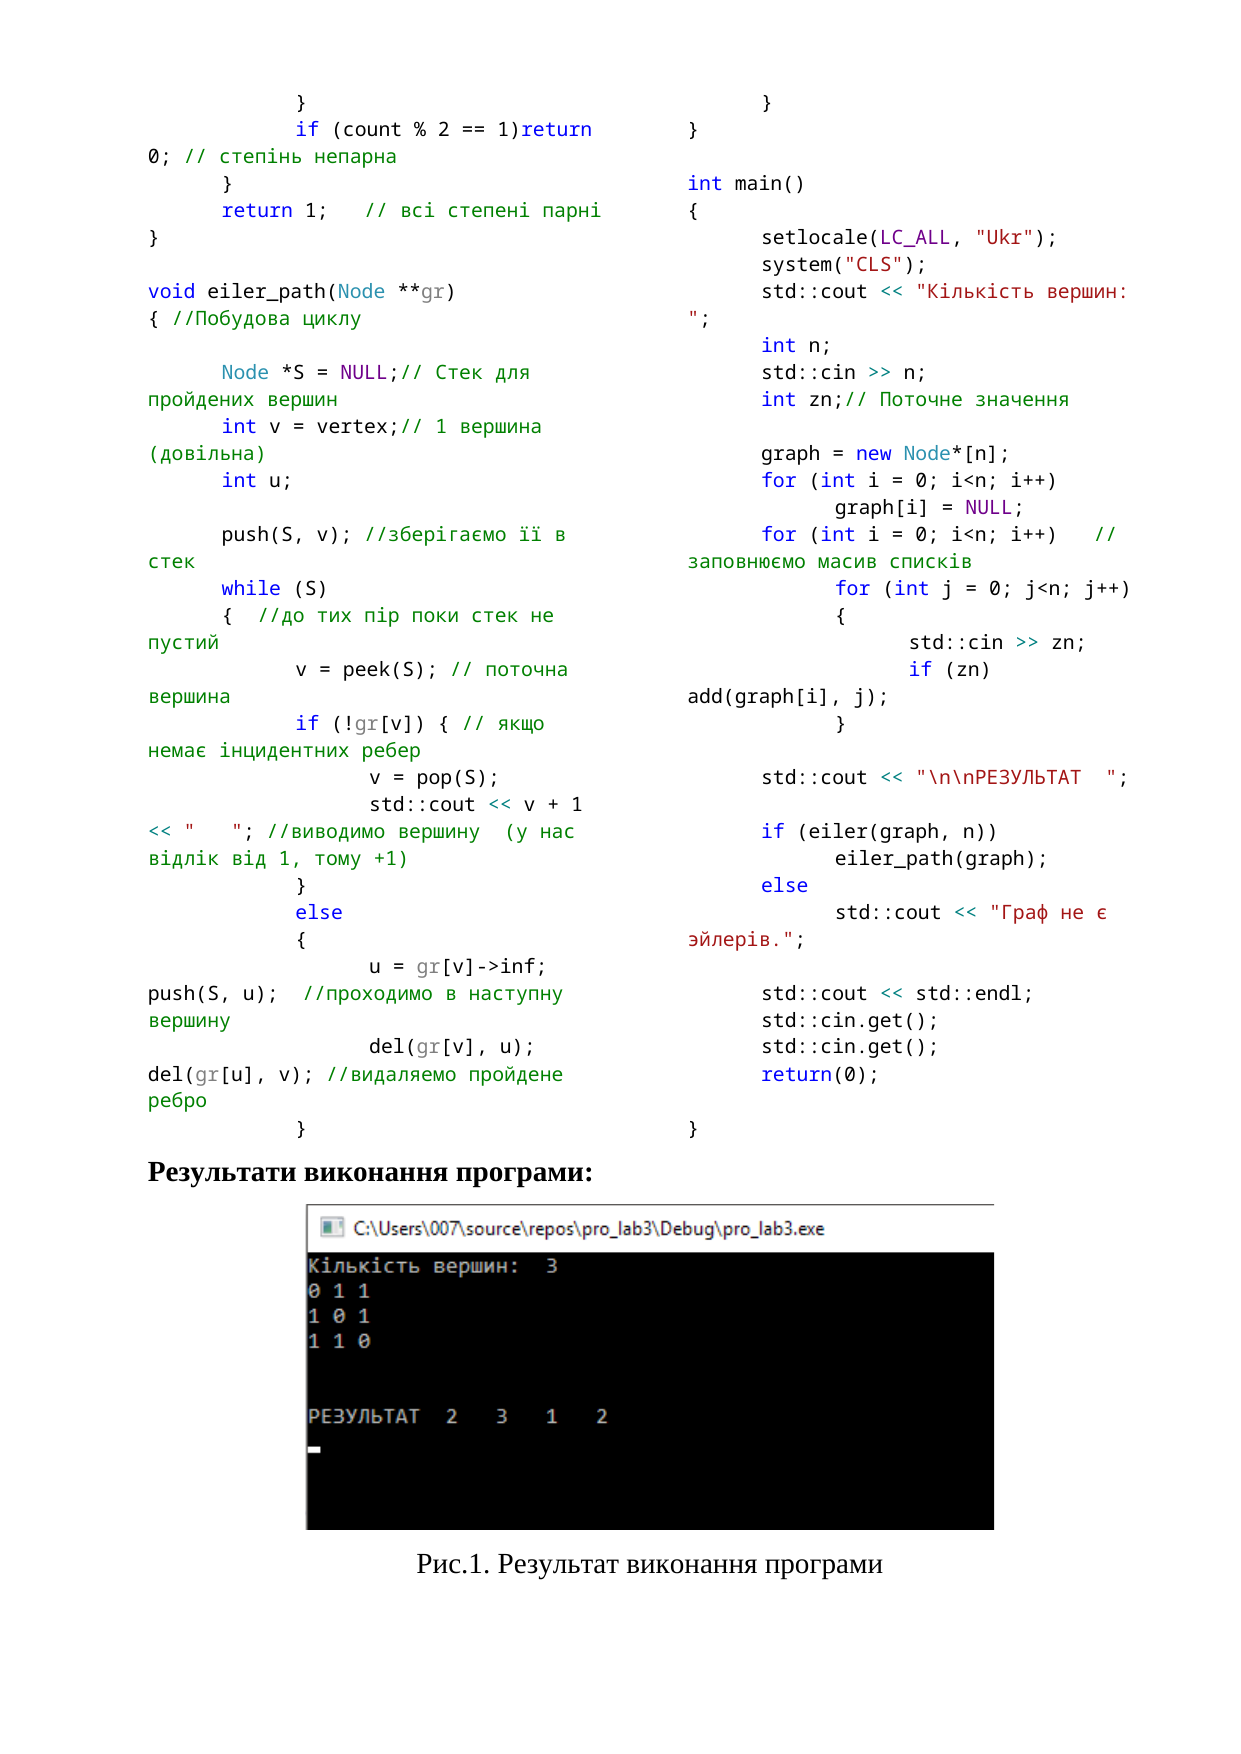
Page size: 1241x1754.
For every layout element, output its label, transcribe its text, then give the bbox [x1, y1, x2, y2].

text } [148, 1114, 612, 1141]
text return(0); [687, 1060, 1152, 1087]
text Результати виконання програми: [148, 1154, 1152, 1188]
text v = pop(S); [148, 763, 612, 790]
text if (zn) add(graph[i], j); [687, 655, 1152, 709]
text del(gr[v], u); del(gr[u], v); //видаляемо пройдене ребро [148, 1033, 612, 1114]
text v = peek(S); // поточна вершина [148, 655, 612, 709]
text graph[i] = NULL; [687, 493, 1152, 520]
text { [687, 601, 1152, 628]
text } [148, 88, 612, 116]
text } [687, 116, 1152, 142]
text std::cin >> n; [687, 358, 1152, 385]
text } [687, 1114, 1152, 1141]
text int zn;// Поточне значення [687, 385, 1152, 412]
text for (int j = 0; j<n; j++) [687, 574, 1152, 601]
text for (int i = 0; i<n; i++) [687, 466, 1152, 493]
text std::cin >> zn; [687, 628, 1152, 655]
text else [687, 871, 1152, 898]
text } [148, 871, 612, 898]
text Рис.1. Результат виконання програми [148, 1546, 1152, 1580]
text if (!gr[v]) { // якщо немає інцидентних ребер [148, 709, 612, 763]
text std::cout << "Граф не є эйлерiв."; [687, 898, 1152, 952]
text while (S) [148, 574, 612, 601]
text Node *S = NULL;// Стек для пройдених вершин [148, 358, 612, 412]
text if (eiler(graph, n)) [687, 817, 1152, 844]
text std::cout << v + 1 << " "; //виводимо вершину (у нас відлік від 1, тому +1) [148, 790, 612, 871]
text { //до тих пір поки стек не пустий [148, 601, 612, 655]
text for (int i = 0; i<n; i++) // заповнюємо масив списків [687, 520, 1152, 574]
text } [687, 88, 1152, 116]
text setlocale(LC_ALL, "Ukr"); [687, 223, 1152, 250]
text int main() [687, 169, 1152, 196]
text if (count % 2 == 1)return 0; // степінь непарна [148, 116, 612, 169]
text { [687, 196, 1152, 223]
text std::cin.get(); [687, 1006, 1152, 1033]
text { [148, 925, 612, 952]
text eiler_path(graph); [687, 844, 1152, 871]
text else [148, 898, 612, 925]
text int v = vertex;// 1 вершина (довільна) [148, 412, 612, 466]
text graph = new Node*[n]; [687, 439, 1152, 466]
text u = gr[v]->inf; push(S, u); //проходимо в наступну вершину [148, 952, 612, 1033]
text } [148, 169, 612, 196]
text } [687, 709, 1152, 736]
text return 1; // всі степені парні [148, 196, 612, 223]
text push(S, v); //зберігаємо її в стек [148, 520, 612, 574]
text int u; [148, 466, 612, 493]
text std::cout << "Кiлькiсть вершин: "; [687, 277, 1152, 331]
text void eiler_path(Node **gr) [148, 277, 612, 304]
text int n; [687, 331, 1152, 358]
picture [305, 1204, 995, 1530]
text } [148, 223, 612, 250]
text system("CLS"); [687, 250, 1152, 277]
text std::cout << std::endl; [687, 979, 1152, 1006]
text { //Побудова циклу [148, 304, 612, 331]
text std::cout << "\n\nРЕЗУЛЬТАТ "; [687, 763, 1152, 790]
text std::cin.get(); [687, 1033, 1152, 1060]
